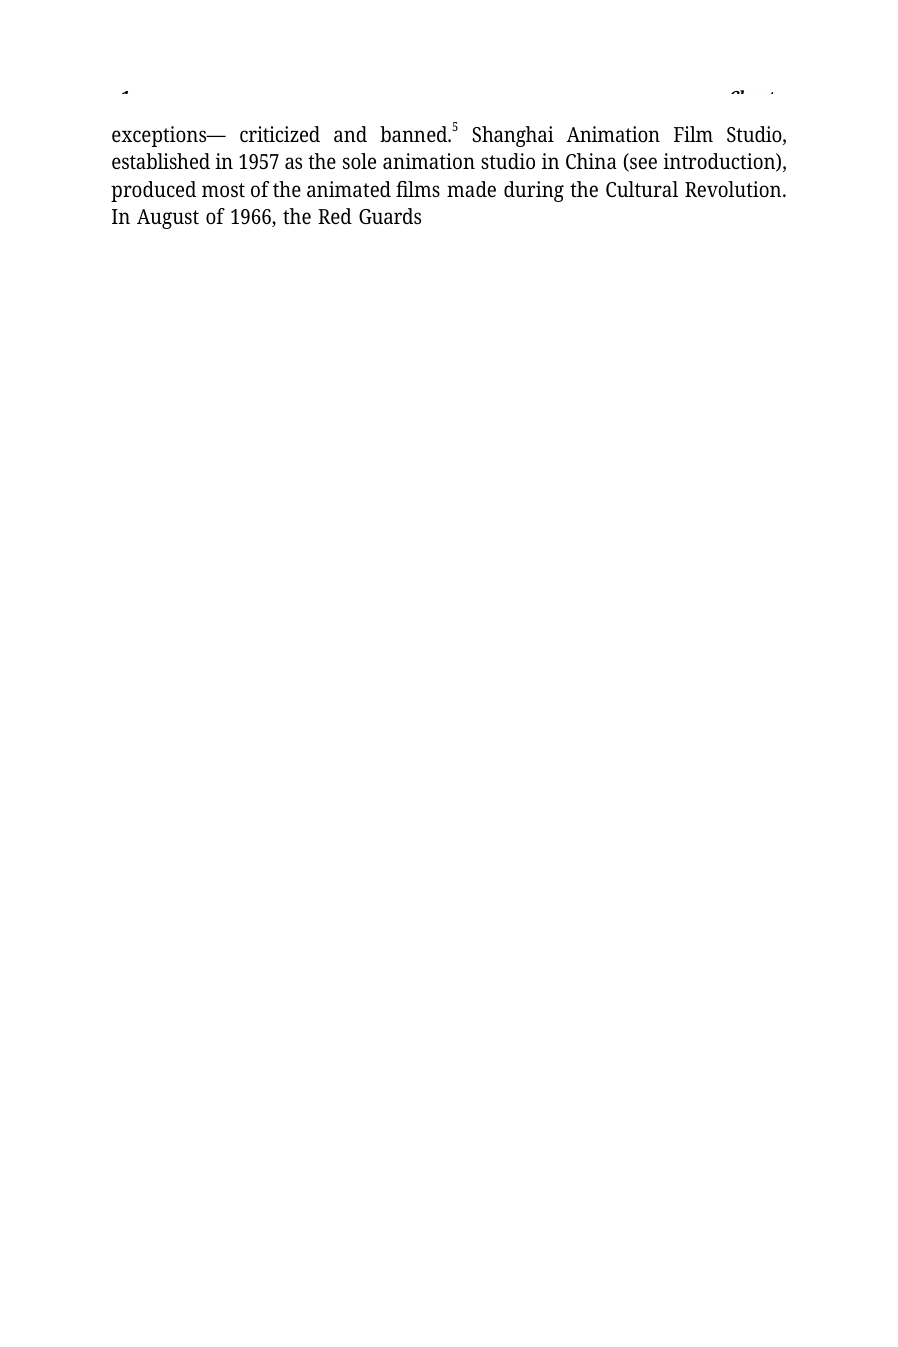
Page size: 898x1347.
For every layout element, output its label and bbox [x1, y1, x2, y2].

text [111, 119, 787, 231]
